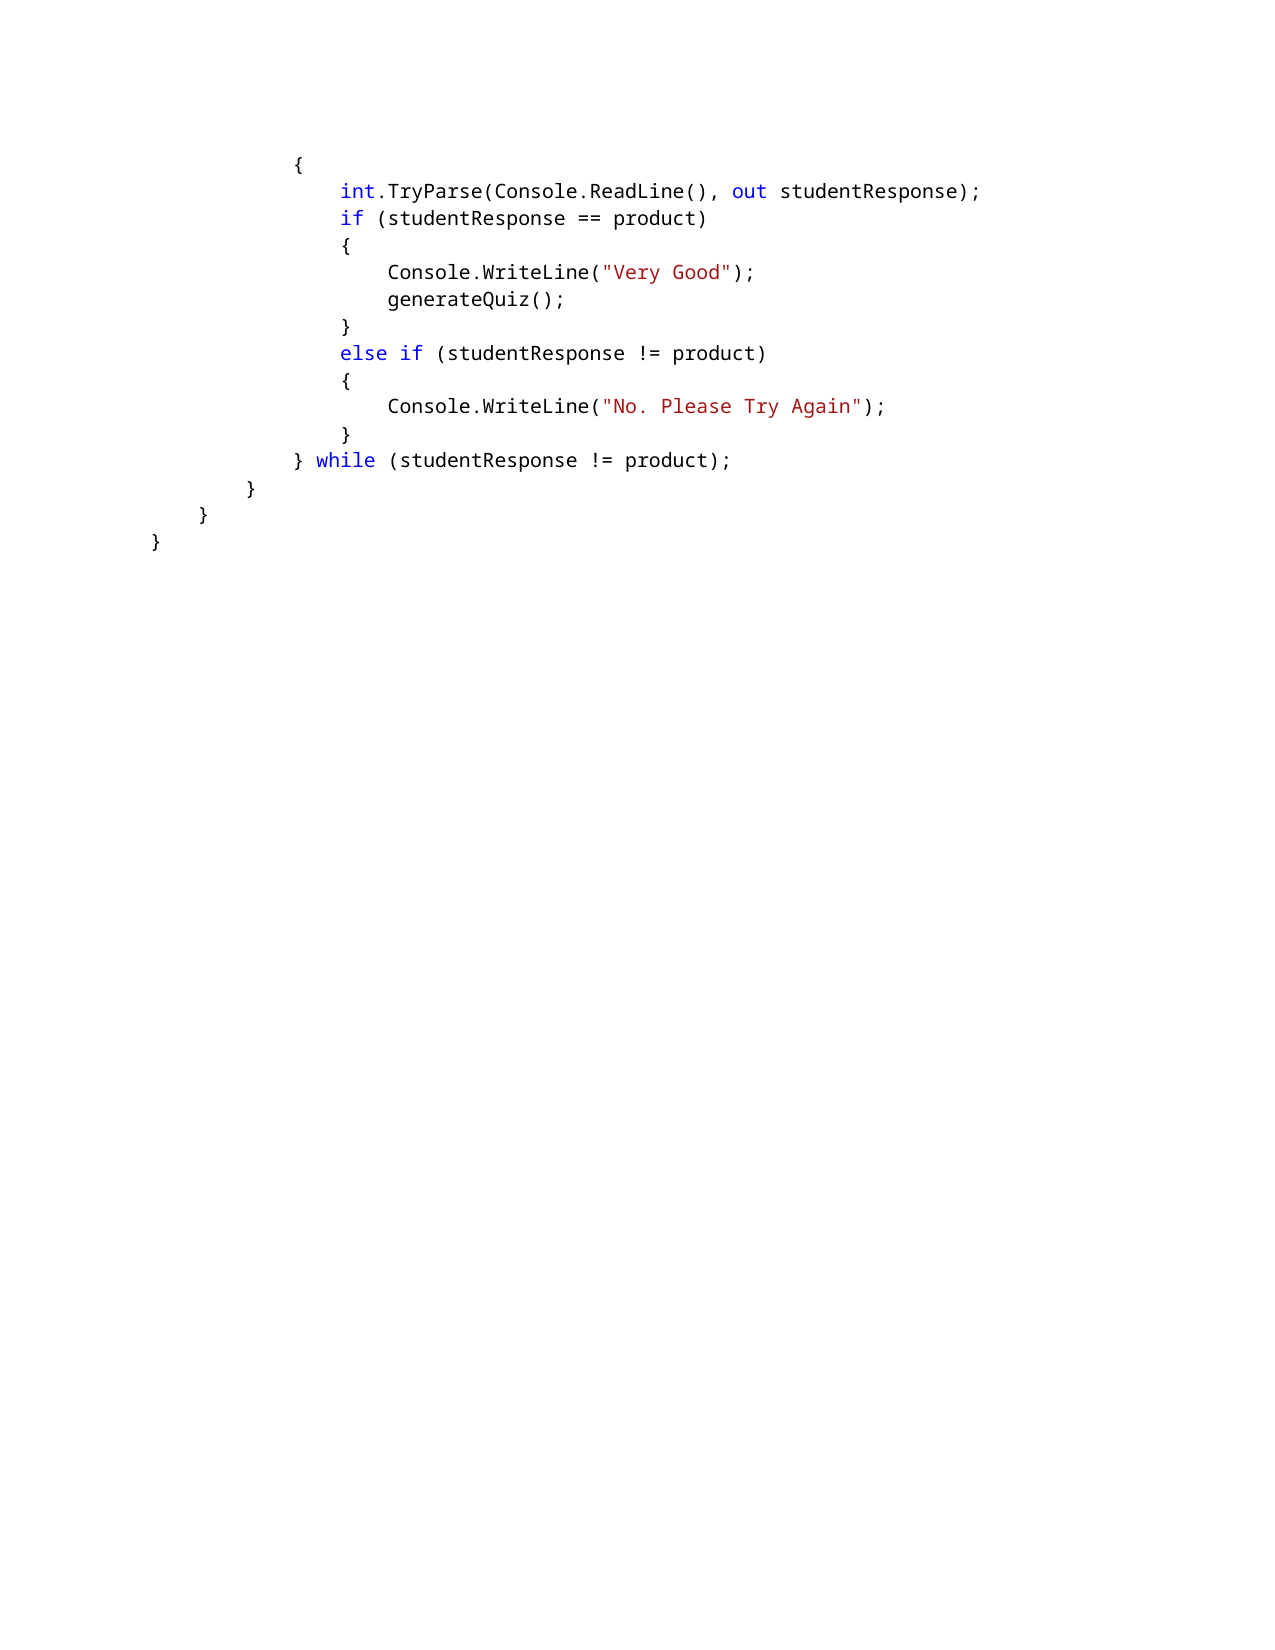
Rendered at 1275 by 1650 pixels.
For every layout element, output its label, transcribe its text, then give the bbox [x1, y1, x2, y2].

text { [150, 150, 1125, 177]
text { [150, 231, 1125, 258]
text } [150, 501, 1125, 528]
text else if (studentResponse != product) [150, 339, 1125, 366]
text } while (studentResponse != product); [150, 447, 1125, 474]
text if (studentResponse == product) [150, 204, 1125, 231]
text generateQuiz(); [150, 285, 1125, 312]
text Console.WriteLine("No. Please Try Again"); [150, 393, 1125, 420]
text { [150, 366, 1125, 393]
text } [150, 528, 1125, 555]
text } [150, 420, 1125, 447]
text Console.WriteLine("Very Good"); [150, 258, 1125, 285]
text } [150, 312, 1125, 339]
text int.TryParse(Console.ReadLine(), out studentResponse); [150, 177, 1125, 204]
text } [150, 474, 1125, 501]
